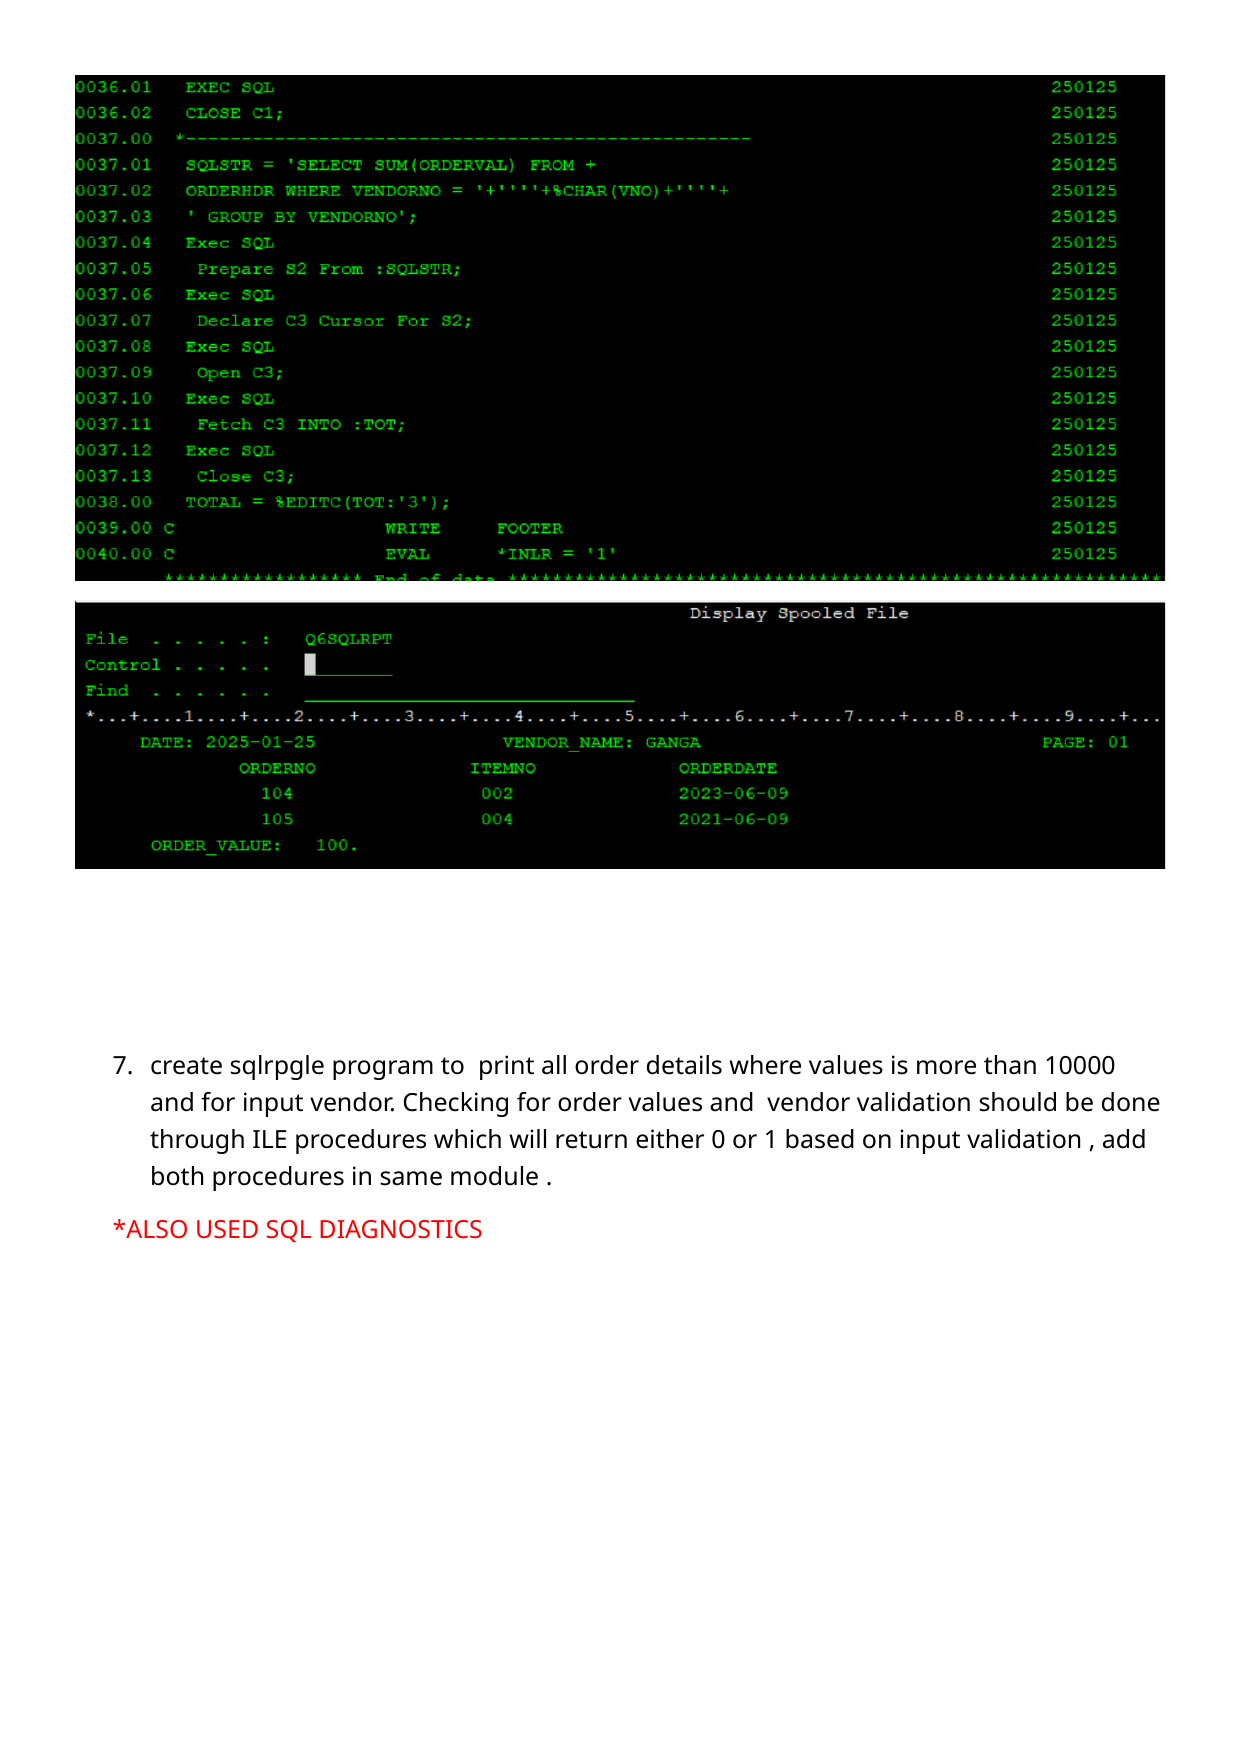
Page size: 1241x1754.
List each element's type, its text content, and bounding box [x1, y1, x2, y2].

picture [75, 75, 1166, 581]
text *ALSO USED SQL DIAGNOSTICS [112, 1212, 1165, 1246]
list create sqlrpgle program to print all order details where values is more than 10000 and for input vendor. Checking for order values and vendor validation should be done through ILE procedures which will return either 0 or 1 based on input validation , add both procedures in same module . [112, 1048, 1165, 1192]
picture [75, 600, 1166, 869]
